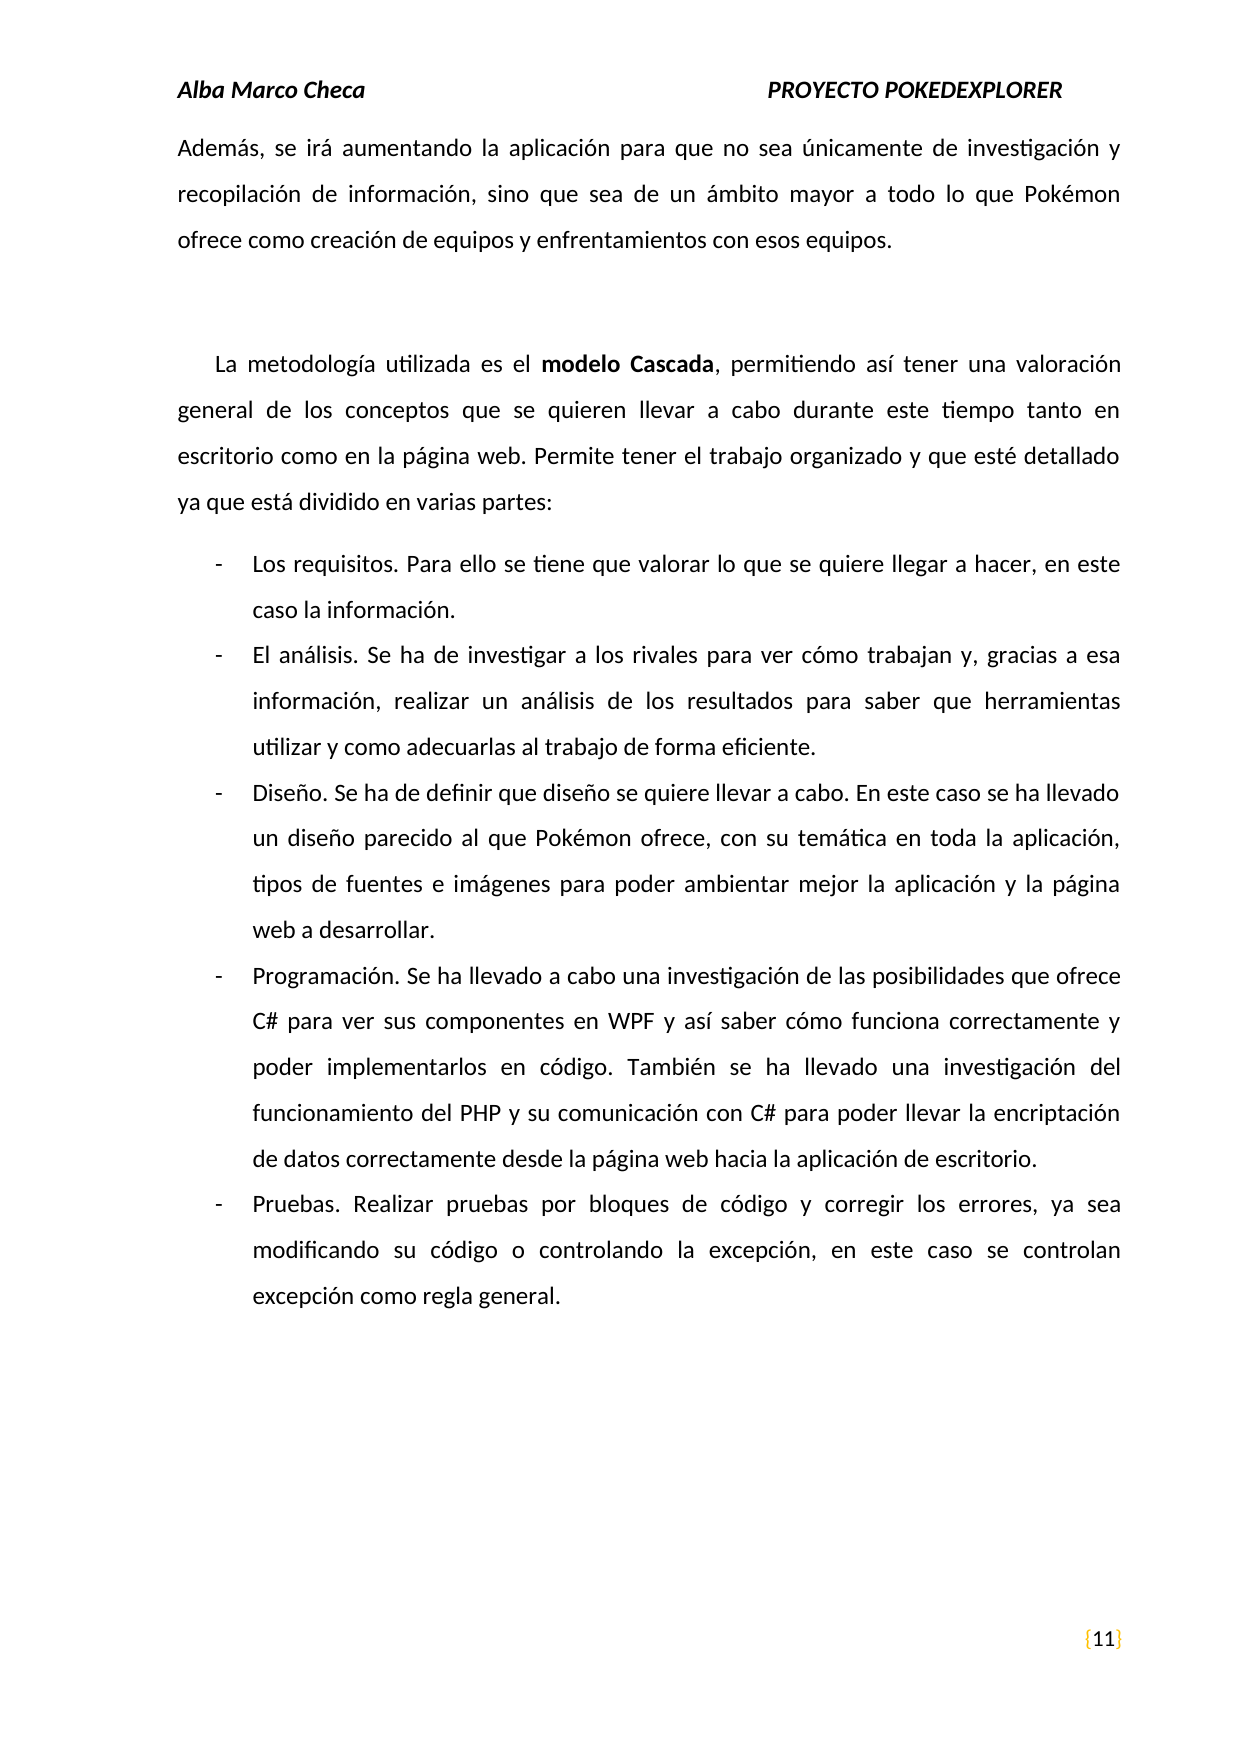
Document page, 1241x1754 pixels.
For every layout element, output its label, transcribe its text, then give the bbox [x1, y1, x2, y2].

list El análisis. Se ha de investigar a los rivales para ver cómo trabajan y, gracias a esa información, realizar un análisis de los resultados para saber que herramientas utilizar y como adecuarlas al trabajo de forma eficiente. [215, 640, 1122, 762]
list Diseño. Se ha de definir que diseño se quiere llevar a cabo. En este caso se ha llevado un diseño parecido al que Pokémon ofrece, con su temática en toda la aplicación, tipos de fuentes e imágenes para poder ambientar mejor la aplicación y la página web a desarrollar. [215, 777, 1122, 944]
list Los requisitos. Para ello se tiene que valorar lo que se quiere llegar a hacer, en este caso la información. [215, 548, 1122, 624]
list Programación. Se ha llevado a cabo una investigación de las posibilidades que ofrece C# para ver sus componentes en WPF y así saber cómo funciona correctamente y poder implementarlos en código. También se ha llevado una investigación del funcionamiento del PHP y su comunicación con C# para poder llevar la encriptación de datos correctamente desde la página web hacia la aplicación de escritorio. [215, 960, 1122, 1173]
list Pruebas. Realizar pruebas por bloques de código y corregir los errores, ya sea modificando su código o controlando la excepción, en este caso se controlan excepción como regla general. [215, 1188, 1122, 1310]
